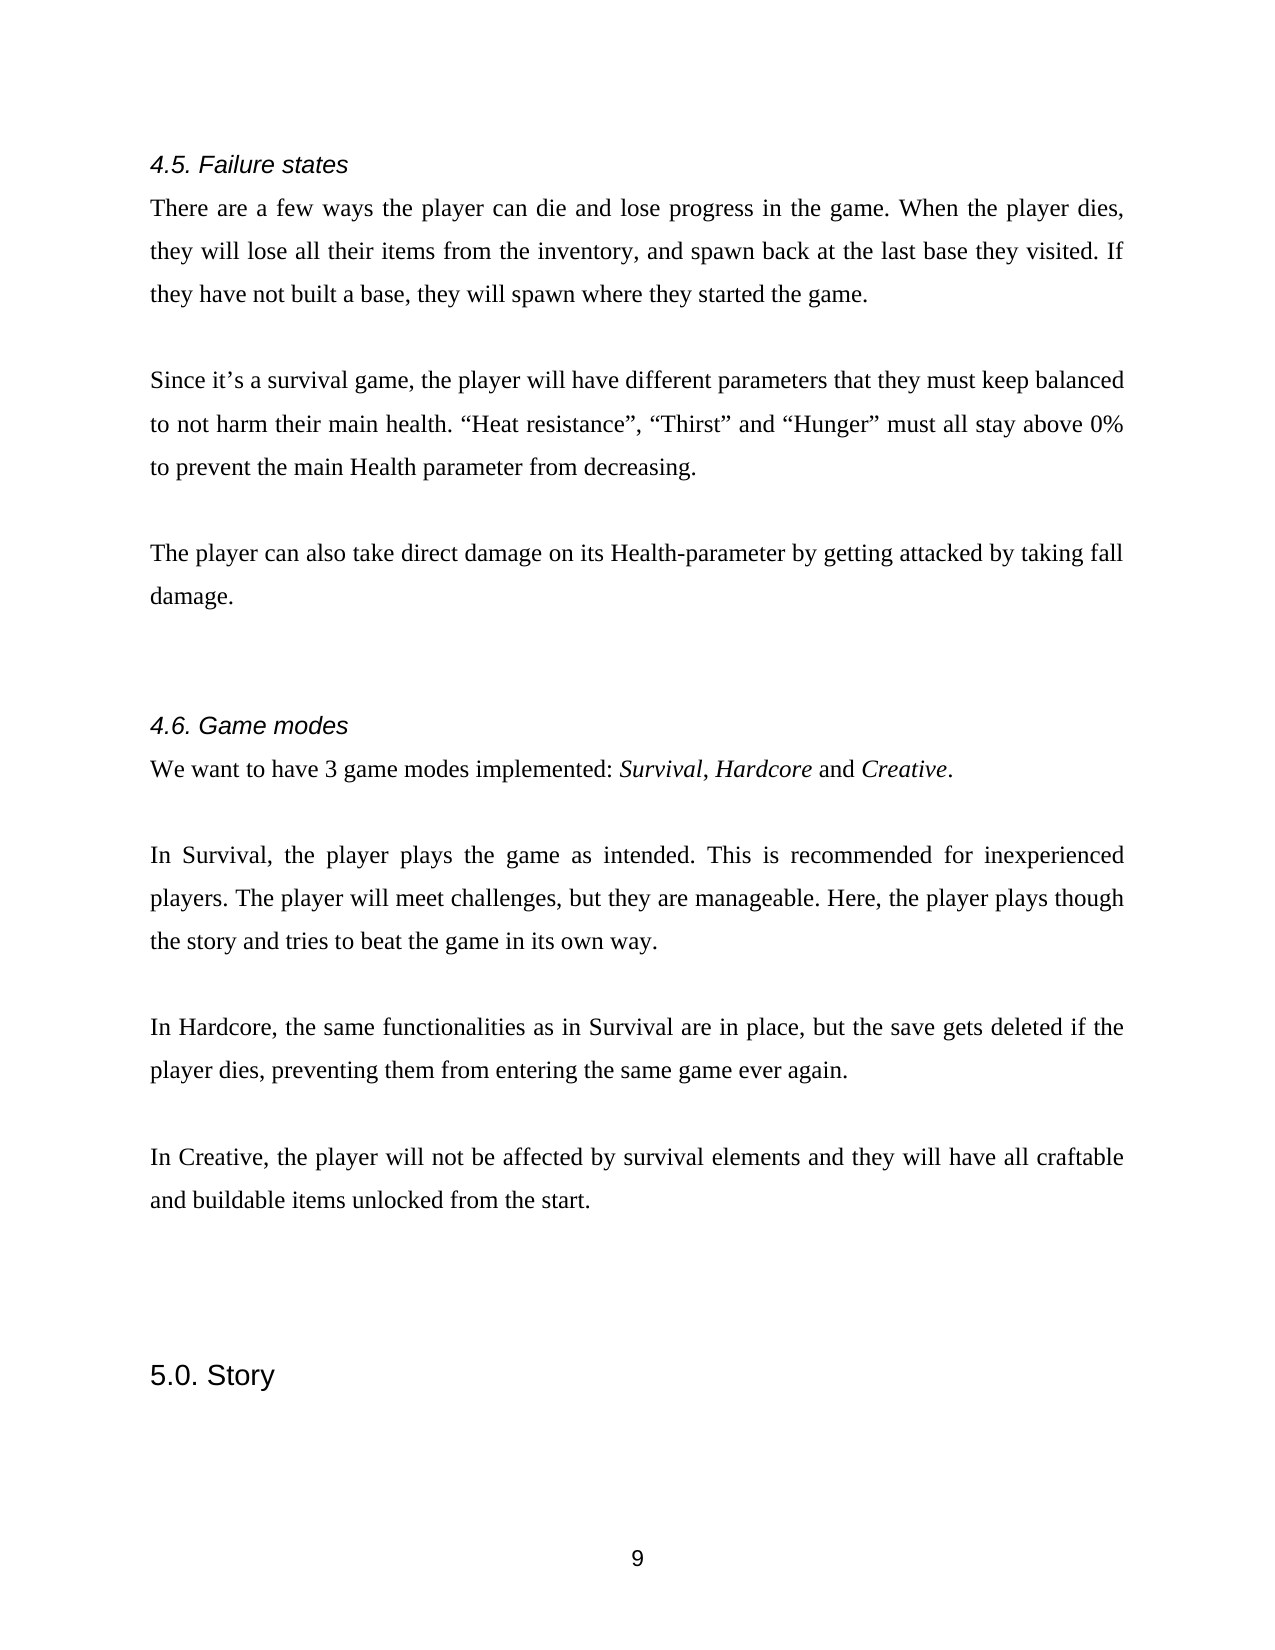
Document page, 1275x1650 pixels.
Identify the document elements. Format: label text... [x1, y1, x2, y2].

text In Creative, the player will not be affected by survival elements and they will have all craftable and buildable items unlocked from the start. [150, 1142, 1125, 1214]
subtitle 4.6. Game modes [150, 711, 1125, 739]
text In Hardcore, the same functionalities as in Survival are in place, but the save gets deleted if the player dies, preventing them from entering the same game ever again. [150, 1012, 1125, 1084]
text There are a few ways the player can die and lose progress in the game. When the player dies, they will lose all their items from the inventory, and spawn back at the last base they visited. If they have not built a base, they will spawn where they started the game. [150, 193, 1125, 308]
text The player can also take direct damage on its Health-parameter by getting attacked by taking fall damage. [150, 538, 1125, 610]
subtitle 5.0. Story [150, 1357, 1125, 1391]
text Since it’s a survival game, the player will have different parameters that they must keep balanced to not harm their main health. “Heat resistance”, “Thirst” and “Hunger” must all stay above 0% to prevent the main Health parameter from decreasing. [150, 366, 1125, 481]
text In Survival, the player plays the game as intended. This is recommended for inexperienced players. The player will meet challenges, but they are manageable. Here, the player plays though the story and tries to beat the game in its own way. [150, 840, 1125, 955]
text We want to have 3 game modes implemented: Survival, Hardcore and Creative. [150, 754, 1125, 782]
subtitle 4.5. Failure states [150, 150, 1125, 179]
